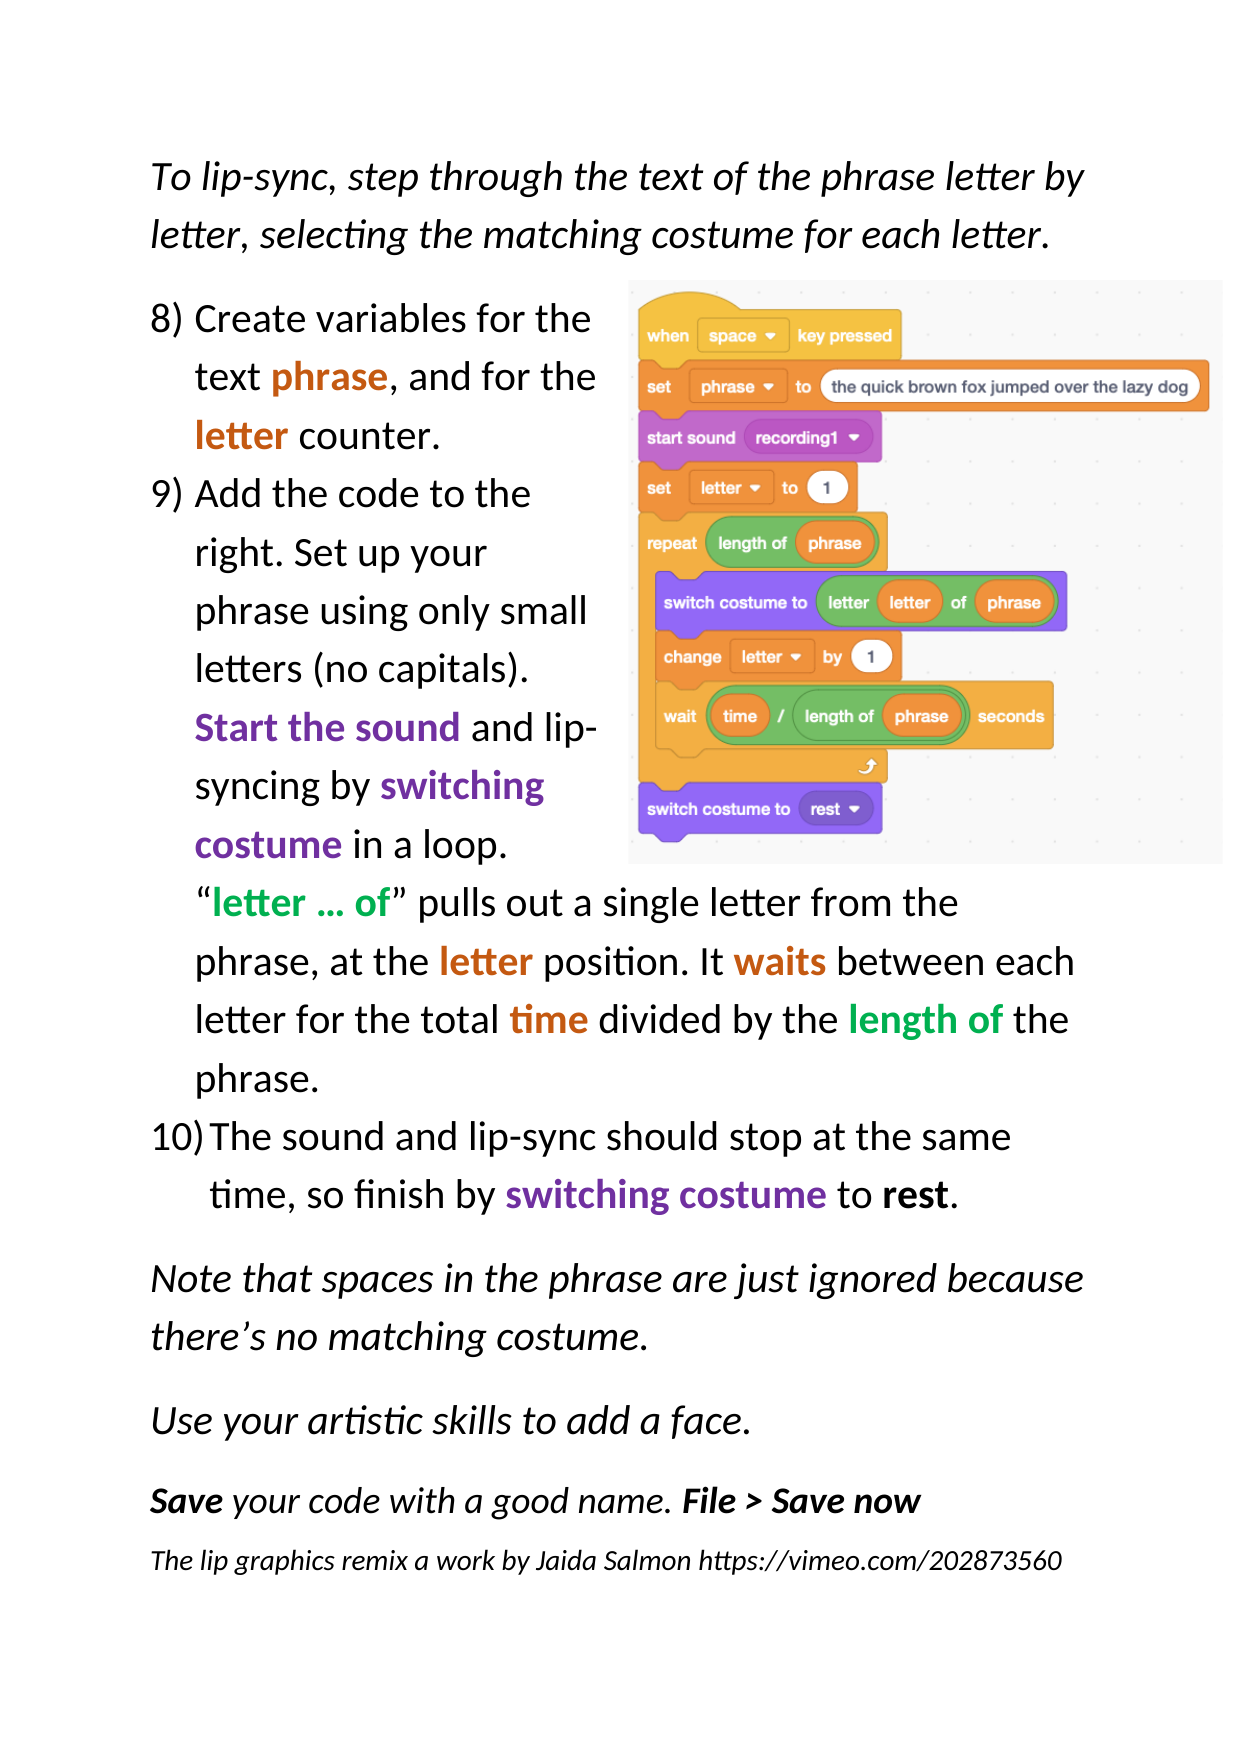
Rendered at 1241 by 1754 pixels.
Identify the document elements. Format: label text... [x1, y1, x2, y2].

list The lip graphics remix a work by Jaida Salmon https://vimeo.com/202873560 [150, 1542, 1090, 1578]
text Note that spaces in the phrase are just ignored because there’s no matching costume. [150, 1252, 1090, 1361]
list Add the code to the right. Set up your phrase using only small letters (no capitals). Start the sound and lip-syncing by switching costume in a loop. “letter … of” pulls out a single letter from the phrase, at the letter position. It waits between each letter for the total time divided by the length of the phrase. [150, 467, 1090, 1102]
list The sound and lip-sync should stop at the same time, so finish by switching costume to rest. [150, 1110, 1090, 1219]
list Save your code with a good name. File > Save now [150, 1477, 1090, 1523]
text To lip-sync, step through the text of the phrase letter by letter, selecting the matching costume for each letter. [150, 150, 1090, 259]
picture [626, 280, 1223, 862]
text Use your artistic skills to add a face. [150, 1394, 1090, 1444]
list Create variables for the text phrase, and for the letter counter. [150, 292, 626, 459]
